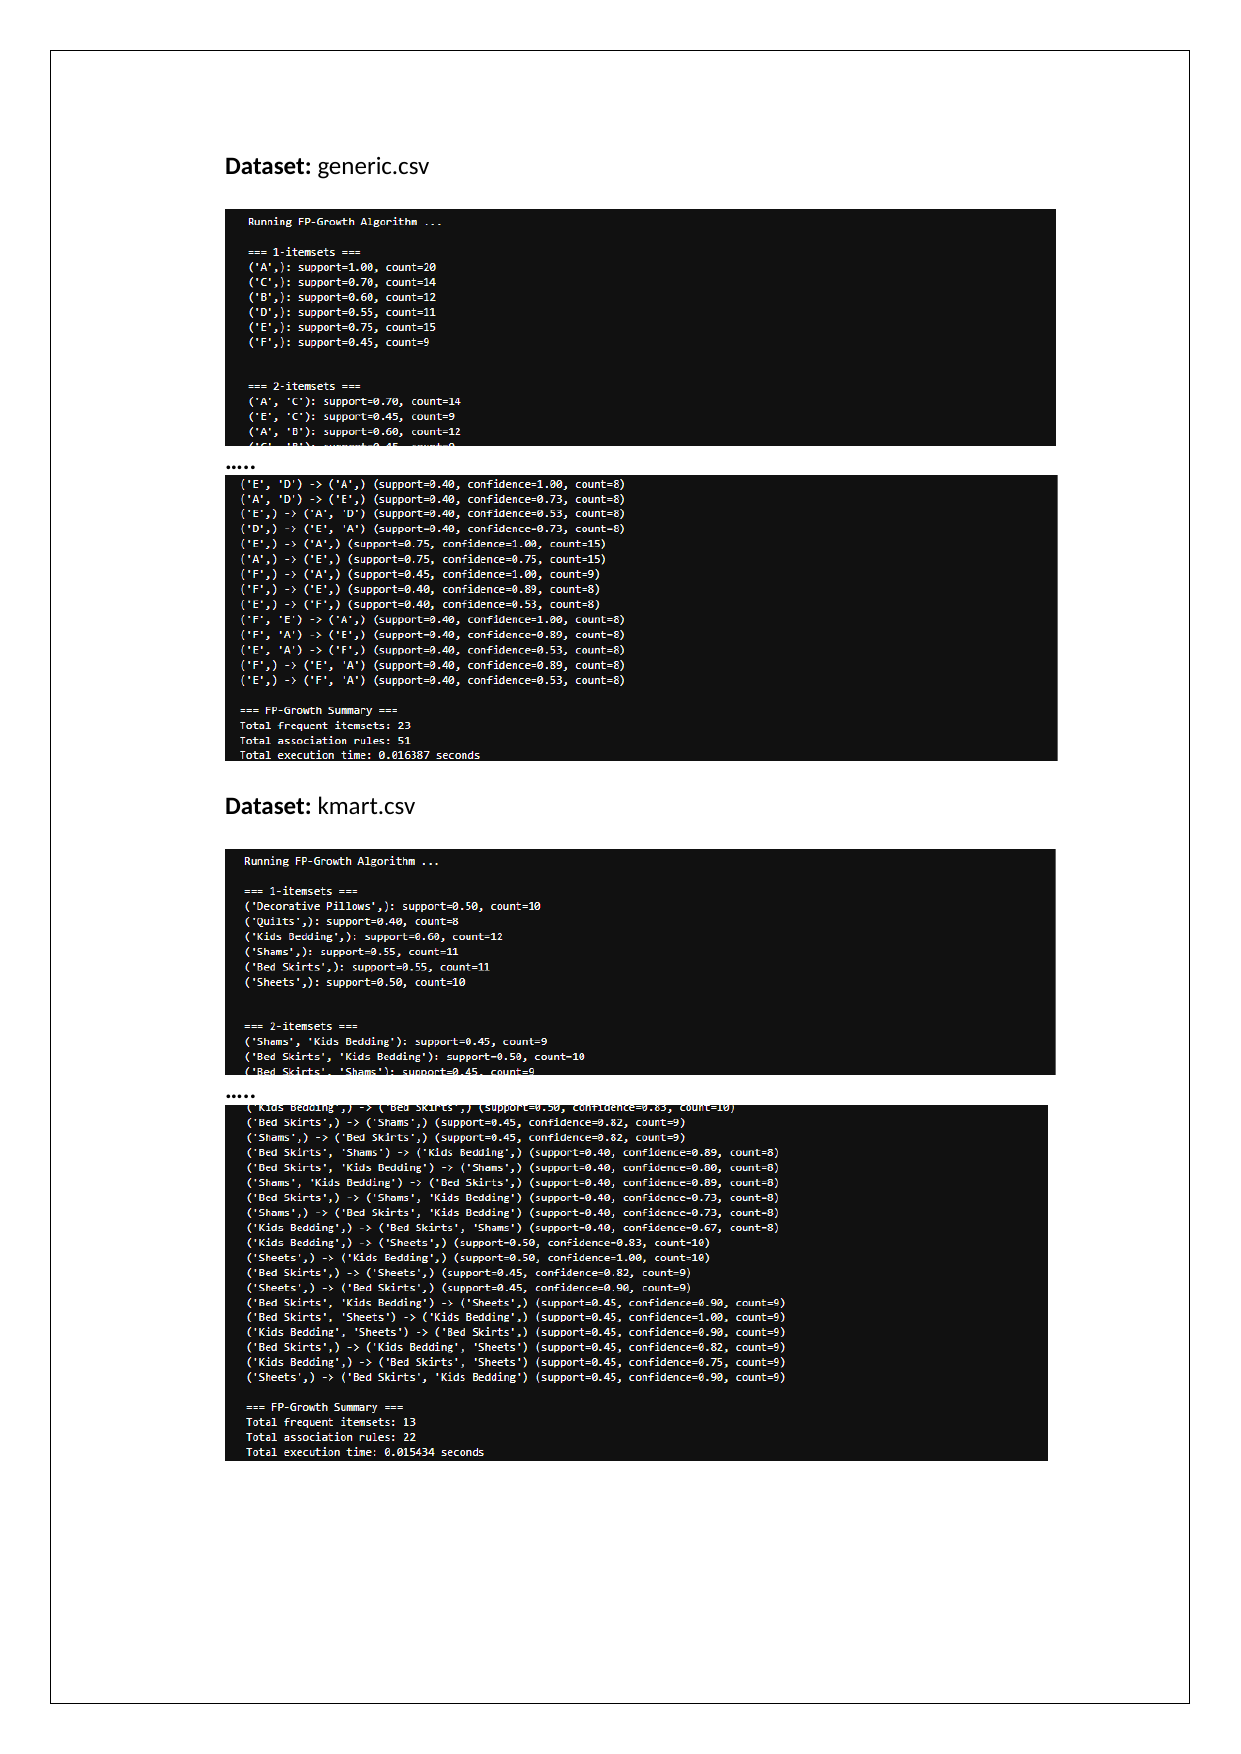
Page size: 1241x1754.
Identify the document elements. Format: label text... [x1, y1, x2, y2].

text Dataset: generic.csv [225, 150, 1090, 181]
picture [225, 849, 1056, 1075]
text Dataset: kmart.csv [225, 790, 1090, 820]
picture [225, 209, 1056, 446]
picture [225, 475, 1058, 761]
picture [225, 1105, 1048, 1461]
